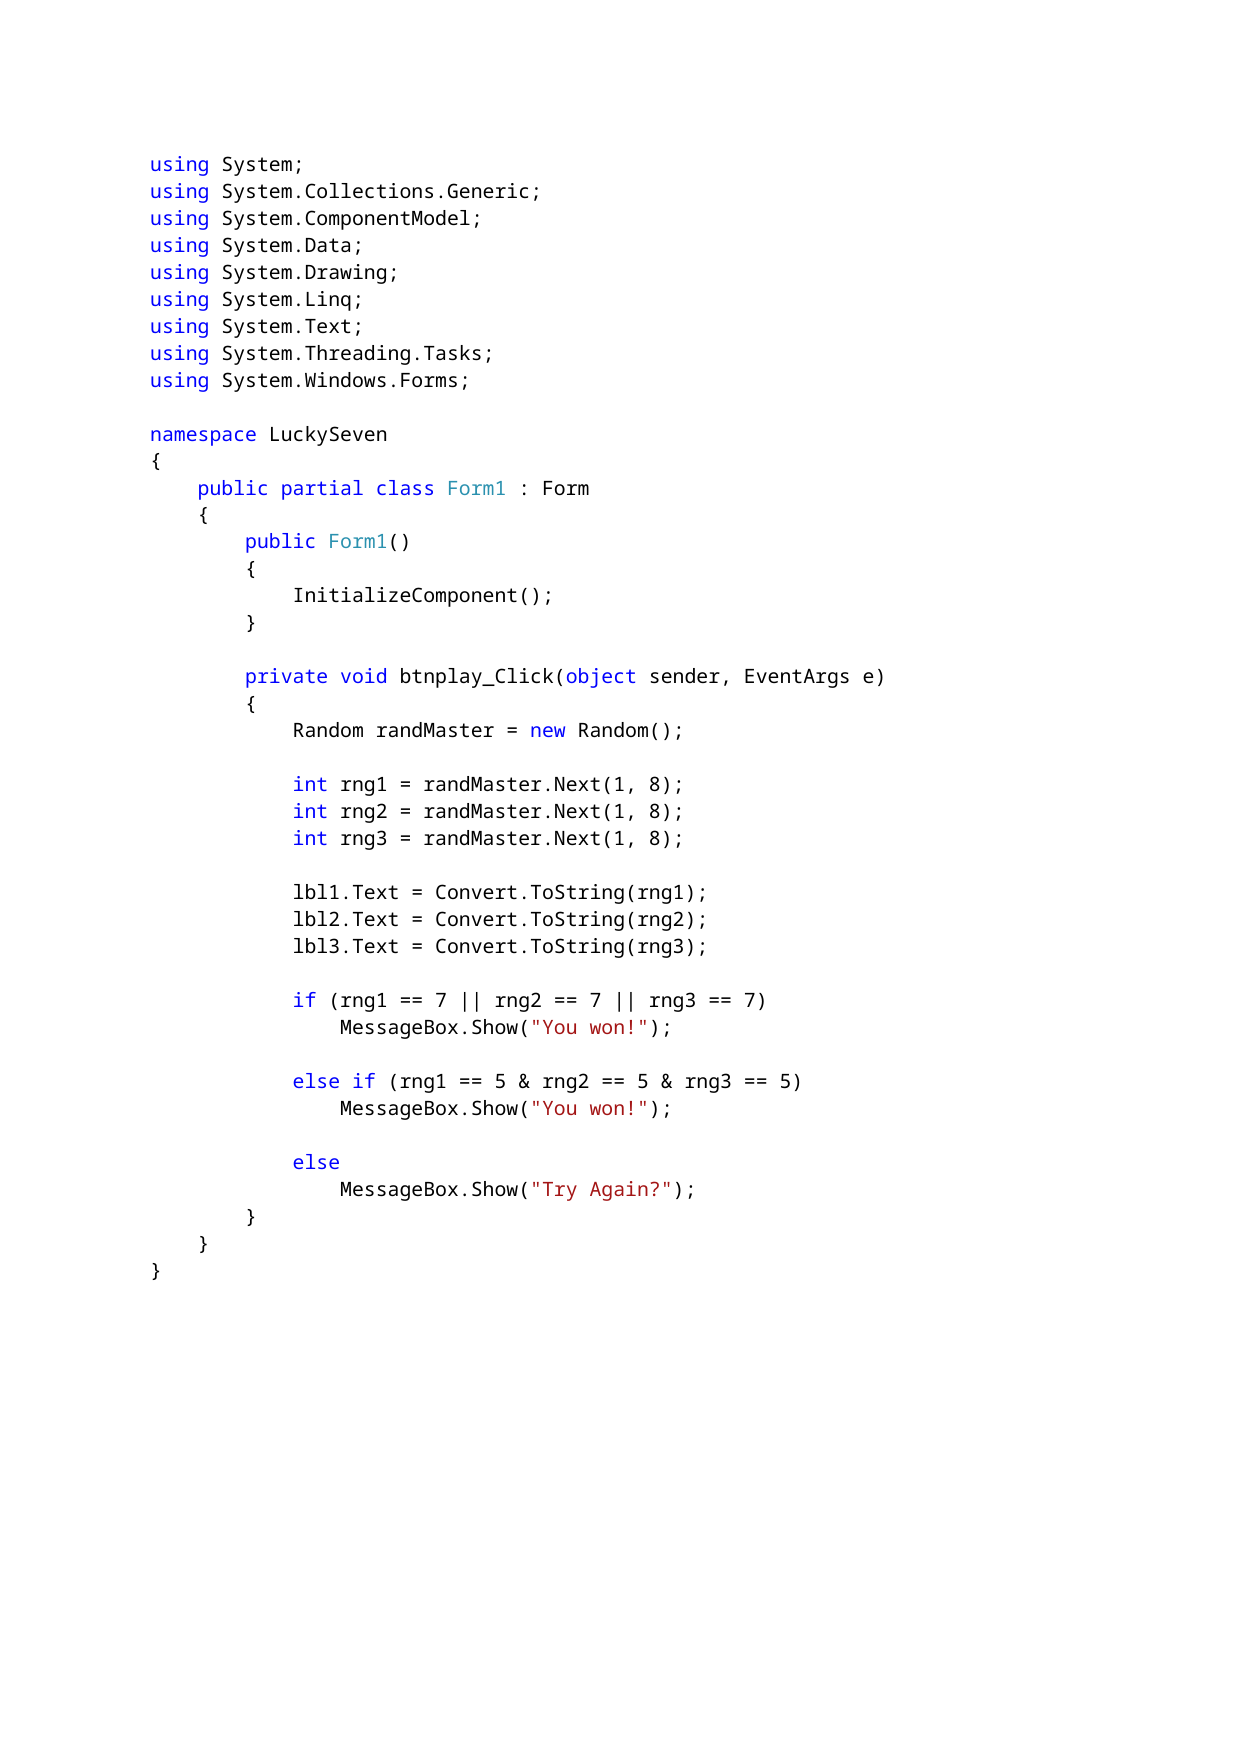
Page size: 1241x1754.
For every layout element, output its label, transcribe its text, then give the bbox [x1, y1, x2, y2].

text MessageBox.Show("Try Again?"); [150, 1175, 1090, 1202]
text else [150, 1148, 1090, 1175]
text using System.ComponentModel; [150, 204, 1090, 231]
text lbl2.Text = Convert.ToString(rng2); [150, 905, 1090, 932]
text using System.Text; [150, 312, 1090, 339]
text namespace LuckySeven [150, 420, 1090, 447]
text using System.Threading.Tasks; [150, 339, 1090, 366]
text int rng1 = randMaster.Next(1, 8); [150, 771, 1090, 797]
text using System.Collections.Generic; [150, 177, 1090, 204]
text { [150, 689, 1090, 717]
text } [150, 1256, 1090, 1283]
text int rng2 = randMaster.Next(1, 8); [150, 797, 1090, 824]
text } [150, 609, 1090, 636]
text using System.Windows.Forms; [150, 366, 1090, 393]
text if (rng1 == 7 || rng2 == 7 || rng3 == 7) [150, 986, 1090, 1013]
text else if (rng1 == 5 & rng2 == 5 & rng3 == 5) [150, 1067, 1090, 1094]
text Random randMaster = new Random(); [150, 717, 1090, 743]
text MessageBox.Show("You won!"); [150, 1013, 1090, 1040]
text { [150, 501, 1090, 528]
text InitializeComponent(); [150, 582, 1090, 609]
text { [150, 447, 1090, 474]
text } [150, 1229, 1090, 1256]
text using System.Linq; [150, 285, 1090, 312]
text public partial class Form1 : Form [150, 474, 1090, 501]
text int rng3 = randMaster.Next(1, 8); [150, 824, 1090, 851]
text public Form1() [150, 528, 1090, 555]
text using System.Drawing; [150, 258, 1090, 285]
text } [150, 1202, 1090, 1229]
text MessageBox.Show("You won!"); [150, 1094, 1090, 1121]
text lbl1.Text = Convert.ToString(rng1); [150, 878, 1090, 905]
text lbl3.Text = Convert.ToString(rng3); [150, 932, 1090, 959]
text using System; [150, 150, 1090, 177]
text private void btnplay_Click(object sender, EventArgs e) [150, 663, 1090, 689]
text using System.Data; [150, 231, 1090, 258]
text { [150, 555, 1090, 582]
